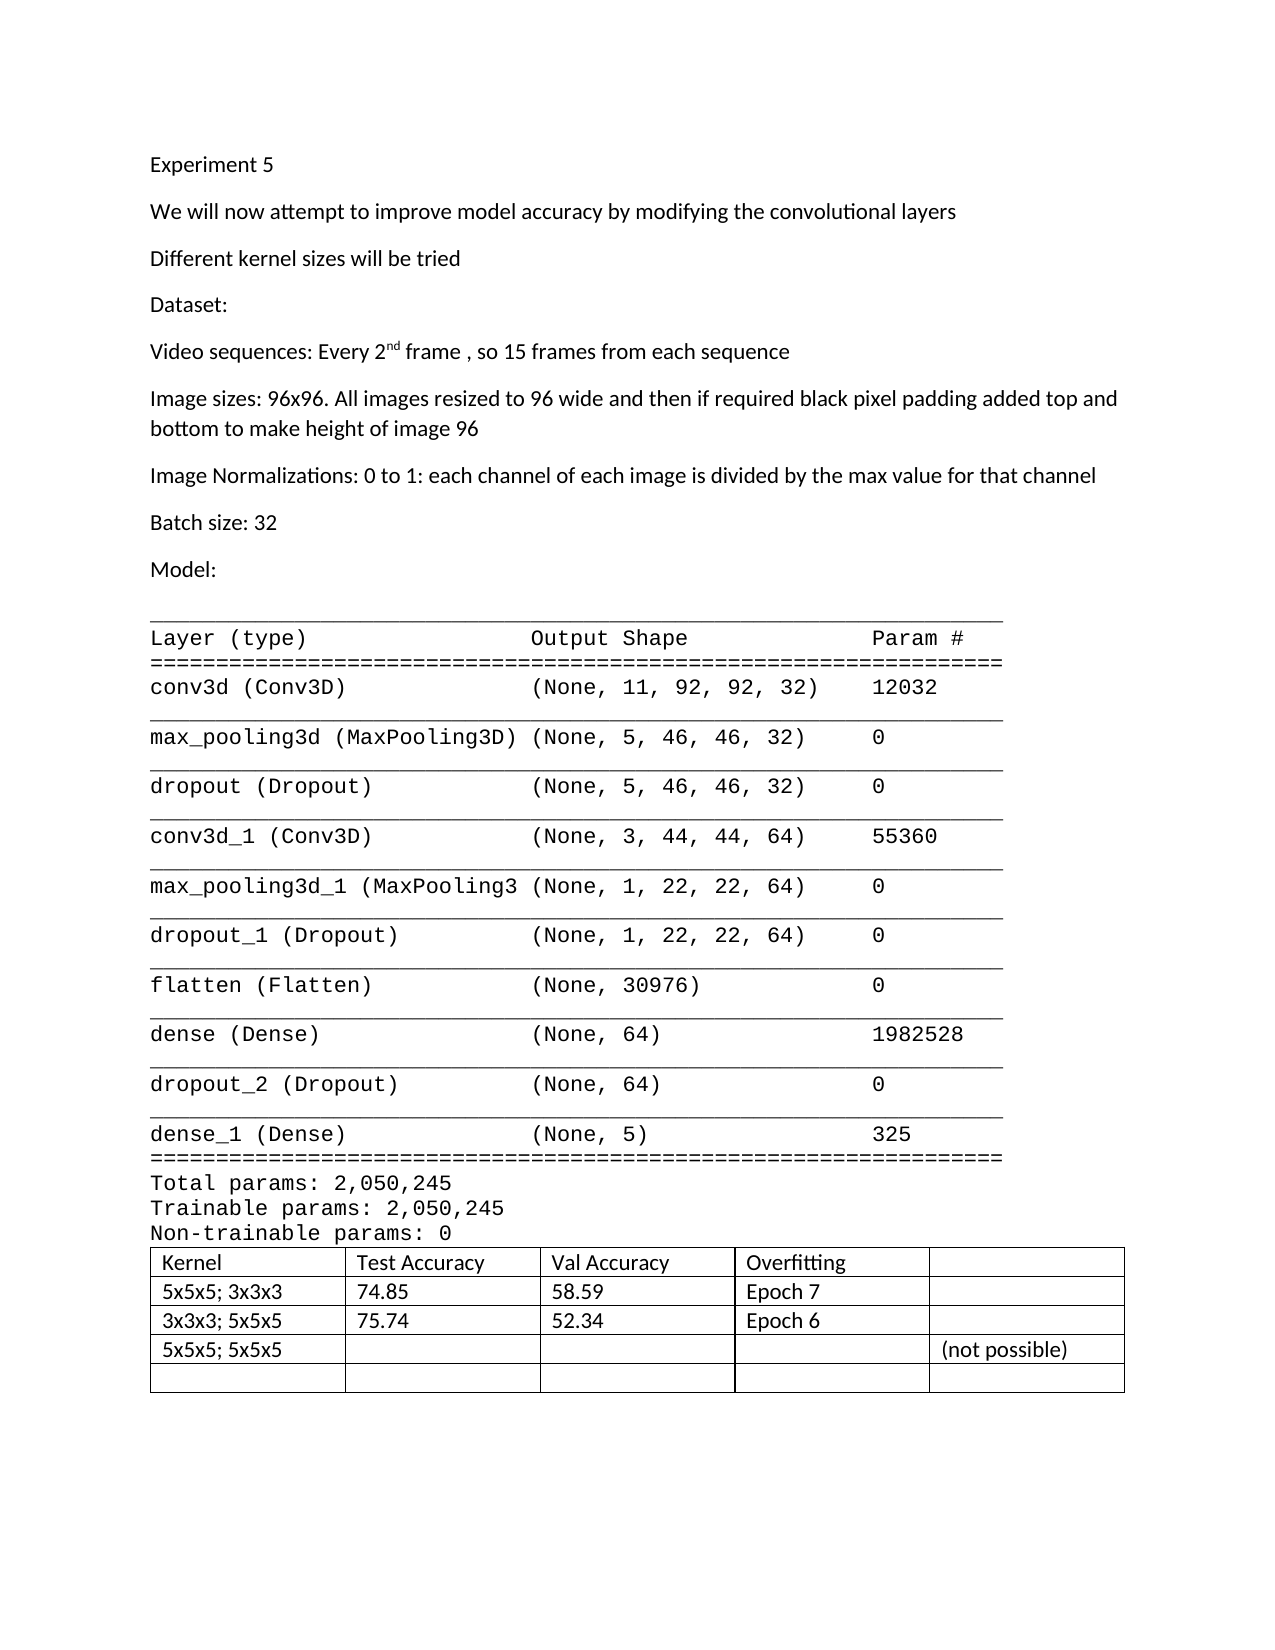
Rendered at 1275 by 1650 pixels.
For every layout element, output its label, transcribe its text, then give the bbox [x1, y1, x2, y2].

text _________________________________________________________________ [150, 701, 1125, 726]
table_header [930, 1248, 1124, 1276]
text dense_1 (Dense) (None, 5) 325 [150, 1123, 1125, 1147]
text Model: [150, 555, 1125, 583]
table_cell 74.85 [346, 1277, 540, 1305]
table_cell (not possible) [930, 1335, 1124, 1363]
text dropout_2 (Dropout) (None, 64) 0 [150, 1073, 1125, 1098]
table_cell Epoch 6 [736, 1306, 929, 1334]
table_header Overfitting [736, 1248, 929, 1276]
table_cell [930, 1306, 1124, 1334]
text Video sequences: Every 2nd frame , so 15 frames from each sequence [150, 337, 1125, 366]
text Image sizes: 96x96. All images resized to 96 wide and then if required black pixel padding added top and bottom to make height of image 96 [150, 384, 1125, 443]
text Batch size: 32 [150, 508, 1125, 536]
text conv3d (Conv3D) (None, 11, 92, 92, 32) 12032 [150, 676, 1125, 701]
table_cell [346, 1364, 540, 1392]
table_cell 58.59 [541, 1277, 734, 1305]
table_header Val Accuracy [541, 1248, 734, 1276]
text We will now attempt to improve model accuracy by modifying the convolutional layers [150, 197, 1125, 225]
table_cell 3x3x3; 5x5x5 [151, 1306, 345, 1334]
text _________________________________________________________________ [150, 602, 1125, 627]
text dropout_1 (Dropout) (None, 1, 22, 22, 64) 0 [150, 924, 1125, 949]
text _________________________________________________________________ [150, 999, 1125, 1023]
text Different kernel sizes will be tried [150, 244, 1125, 272]
text dropout (Dropout) (None, 5, 46, 46, 32) 0 [150, 776, 1125, 800]
table_cell [346, 1335, 540, 1363]
table_cell 5x5x5; 5x5x5 [151, 1335, 345, 1363]
table_cell 52.34 [541, 1306, 734, 1334]
table_cell [930, 1364, 1124, 1392]
text Image Normalizations: 0 to 1: each channel of each image is divided by the max value for that channel [150, 461, 1125, 489]
table_header Kernel [151, 1248, 345, 1276]
text ================================================================= [150, 652, 1125, 676]
text Non-trainable params: 0 [150, 1222, 1125, 1247]
table_cell [930, 1277, 1124, 1305]
text Total params: 2,050,245 [150, 1172, 1125, 1197]
text _________________________________________________________________ [150, 899, 1125, 924]
text _________________________________________________________________ [150, 800, 1125, 825]
table_cell 5x5x5; 3x3x3 [151, 1277, 345, 1305]
text _________________________________________________________________ [150, 1048, 1125, 1073]
text _________________________________________________________________ [150, 949, 1125, 974]
table_cell [541, 1364, 734, 1392]
table_cell 75.74 [346, 1306, 540, 1334]
text max_pooling3d_1 (MaxPooling3 (None, 1, 22, 22, 64) 0 [150, 875, 1125, 899]
text Layer (type) Output Shape Param # [150, 627, 1125, 652]
text _________________________________________________________________ [150, 751, 1125, 776]
table_cell [736, 1335, 929, 1363]
table_cell Epoch 7 [736, 1277, 929, 1305]
text Trainable params: 2,050,245 [150, 1197, 1125, 1222]
text ================================================================= [150, 1147, 1125, 1172]
table_cell [151, 1364, 345, 1392]
text Dataset: [150, 291, 1125, 319]
table_cell [736, 1364, 929, 1392]
text Experiment 5 [150, 150, 1125, 178]
text flatten (Flatten) (None, 30976) 0 [150, 974, 1125, 999]
text _________________________________________________________________ [150, 850, 1125, 875]
text dense (Dense) (None, 64) 1982528 [150, 1023, 1125, 1048]
text conv3d_1 (Conv3D) (None, 3, 44, 44, 64) 55360 [150, 825, 1125, 850]
text _________________________________________________________________ [150, 1098, 1125, 1123]
table_header Test Accuracy [346, 1248, 540, 1276]
table_cell [541, 1335, 734, 1363]
text max_pooling3d (MaxPooling3D) (None, 5, 46, 46, 32) 0 [150, 726, 1125, 751]
